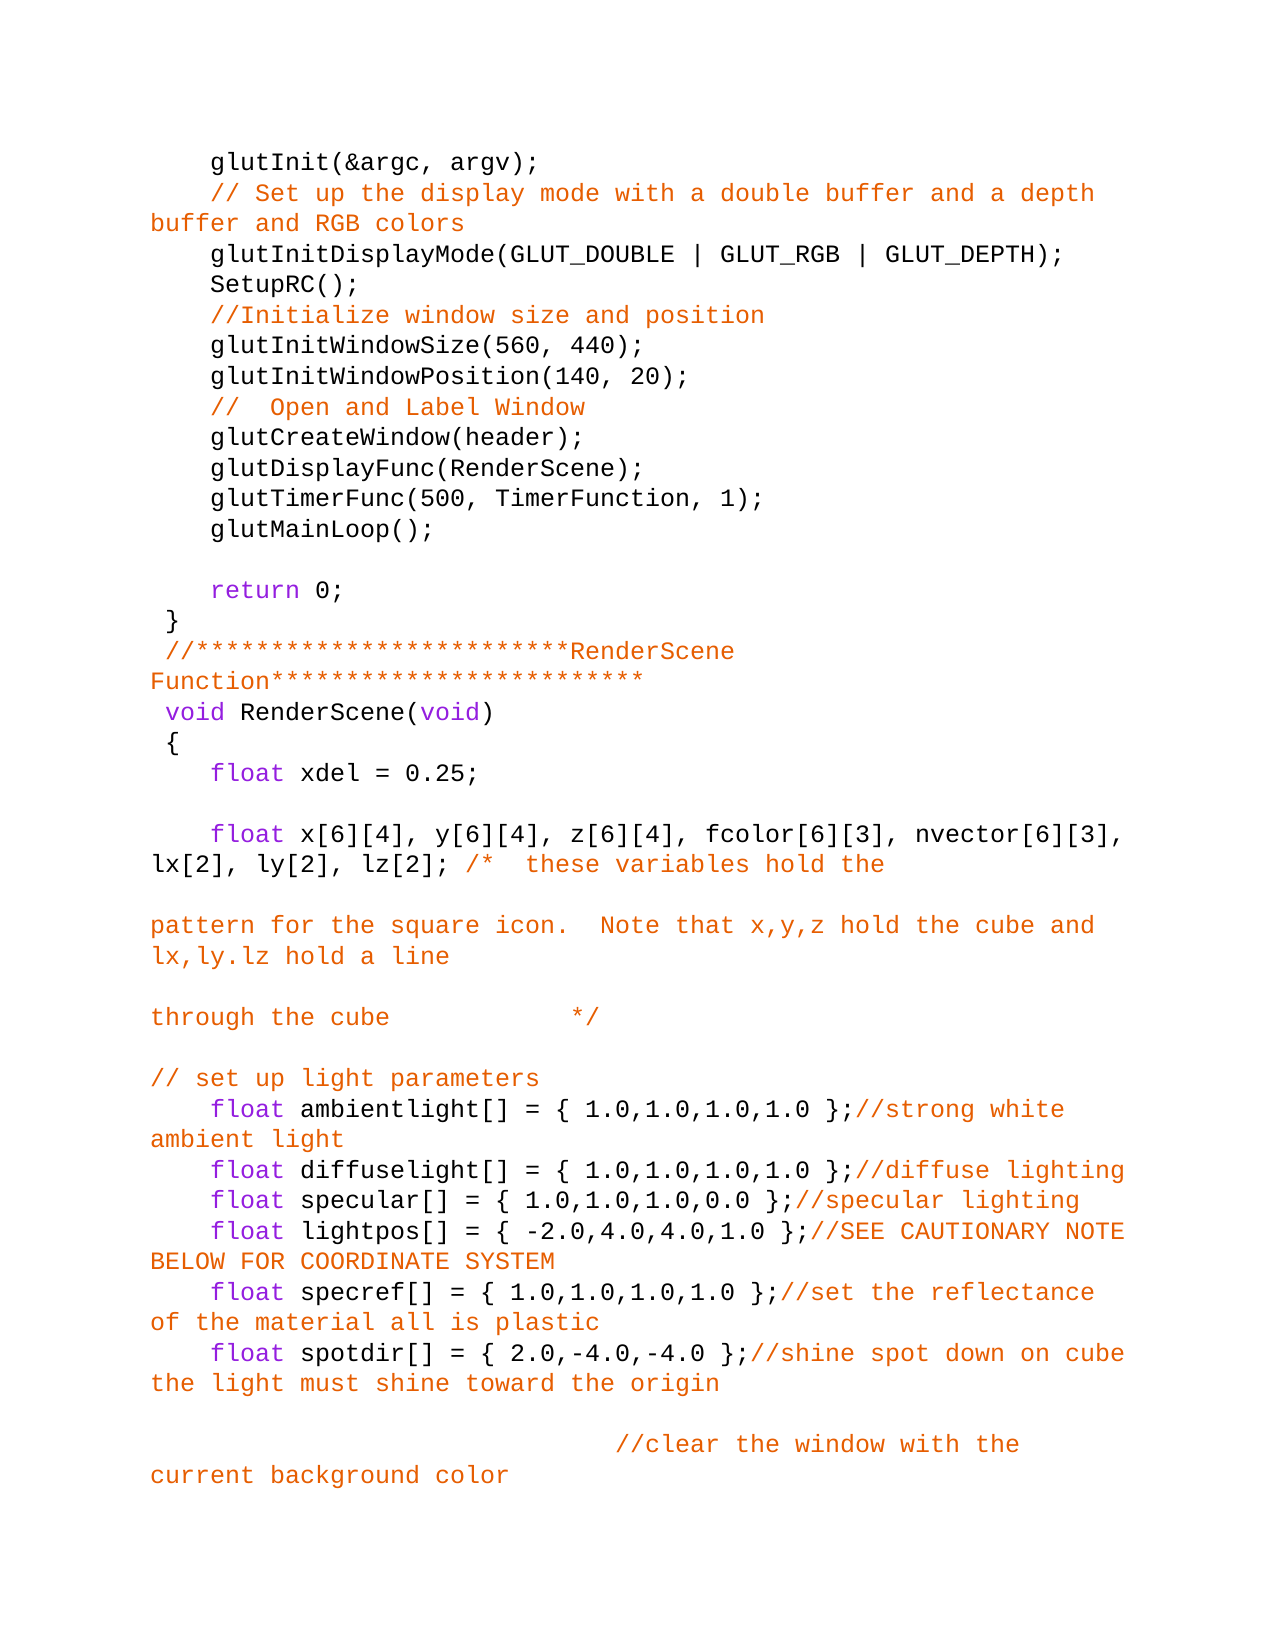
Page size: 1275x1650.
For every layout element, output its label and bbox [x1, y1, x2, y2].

text [150, 150, 1125, 1491]
